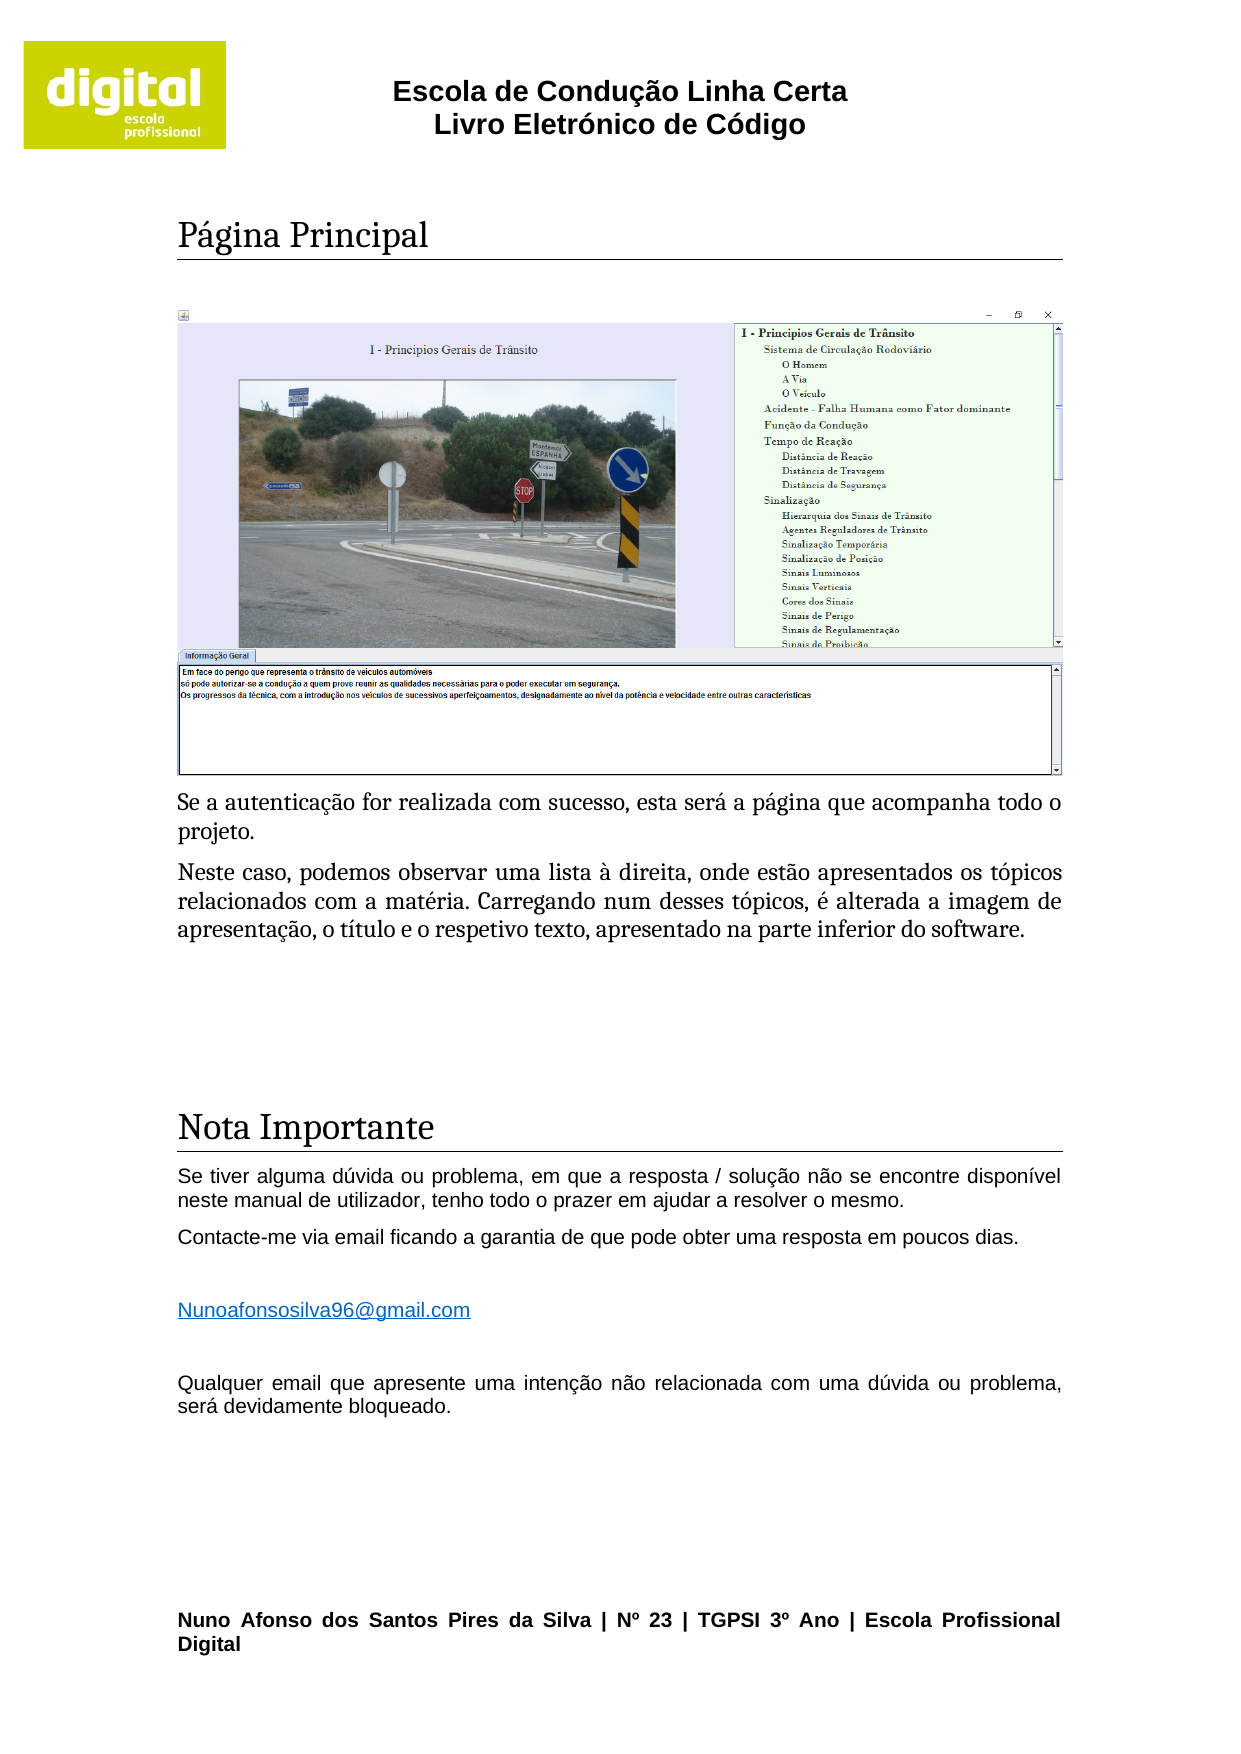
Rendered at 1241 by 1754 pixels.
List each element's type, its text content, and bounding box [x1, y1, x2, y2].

subtitle Nota Importante [177, 1105, 1063, 1151]
text Qualquer email que apresente uma intenção não relacionada com uma dúvida ou problema, será devidamente bloqueado. [177, 1370, 1063, 1418]
text Se tiver alguma dúvida ou problema, em que a resposta / solução não se encontre disponível neste manual de utilizador, tenho todo o prazer em ajudar a resolver o mesmo. [177, 1164, 1063, 1212]
text Neste caso, podemos observar uma lista à direita, onde estão apresentados os tópicos relacionados com a matéria. Carregando num desses tópicos, é alterada a imagem de apresentação, o título e o respetivo texto, apresentado na parte inferior do software. [177, 858, 1063, 944]
picture [177, 308, 1063, 776]
text Nunoafonsosilva96@gmail.com [177, 1297, 1063, 1321]
picture [23, 41, 226, 149]
text Se a autenticação for realizada com sucesso, esta será a página que acompanha todo o projeto. [177, 788, 1063, 845]
text Contacte-me via email ficando a garantia de que pode obter uma resposta em poucos dias. [177, 1224, 1063, 1248]
subtitle Página Principal [177, 214, 1063, 259]
